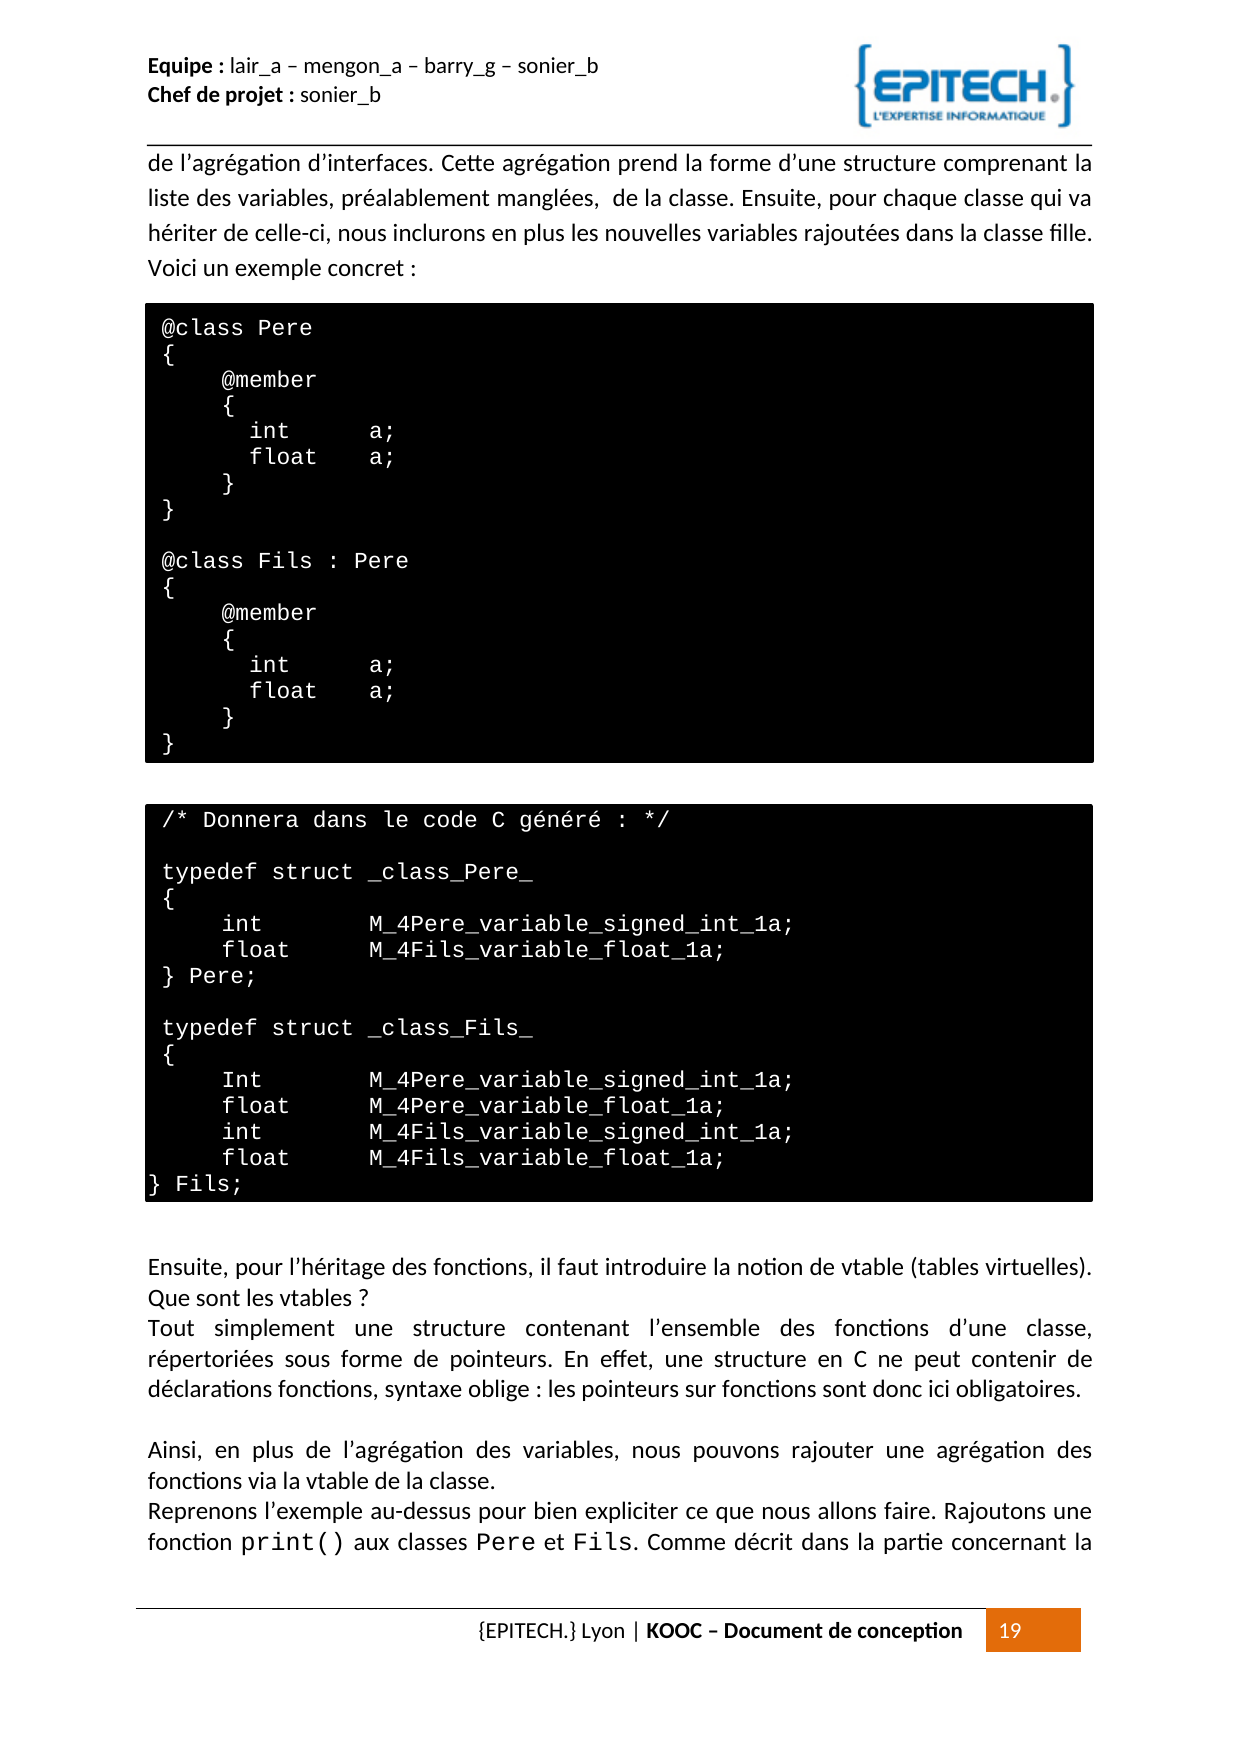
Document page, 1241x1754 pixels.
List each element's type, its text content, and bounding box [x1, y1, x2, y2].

text /* Donnera dans le code C généré : */ [148, 809, 1093, 835]
text @member [148, 601, 1093, 627]
text { [148, 627, 1093, 653]
text typedef struct _class_Pere_ [148, 861, 1093, 887]
text { [148, 1042, 1093, 1068]
text } [148, 705, 1093, 731]
text } [148, 731, 1093, 757]
text int M_4Pere_variable_signed_int_1a; [148, 913, 1093, 938]
text } [148, 498, 1093, 523]
text float M_4Fils_variable_float_1a; [148, 1146, 1093, 1172]
text { [148, 887, 1093, 913]
text float M_4Fils_variable_float_1a; [148, 938, 1093, 964]
text { [148, 575, 1093, 601]
text } Fils; [148, 1172, 1093, 1198]
text { [148, 394, 1093, 420]
text float M_4Pere_variable_float_1a; [148, 1094, 1093, 1120]
text int a; [148, 653, 1093, 679]
picture [842, 25, 1093, 144]
text Int M_4Pere_variable_signed_int_1a; [148, 1068, 1093, 1094]
text } Pere; [148, 964, 1093, 990]
text typedef struct _class_Fils_ [148, 1016, 1093, 1042]
text Ainsi, en plus de l’agrégation des variables, nous pouvons rajouter une agrégation des fonctions via la vtable de la classe. [148, 1434, 1093, 1495]
text @class Pere [148, 316, 1093, 342]
text { [148, 342, 1093, 368]
text } [148, 472, 1093, 498]
text @class Fils : Pere [148, 549, 1093, 575]
text @member [148, 368, 1093, 394]
text Tout simplement une structure contenant l’ensemble des fonctions d’une classe, répertoriées sous forme de pointeurs. En effet, une structure en C ne peut contenir de déclarations fonctions, syntaxe oblige : les pointeurs sur fonctions sont donc ici obligatoires. [148, 1312, 1093, 1404]
text float a; [148, 679, 1093, 705]
text float a; [148, 446, 1093, 472]
text int M_4Fils_variable_signed_int_1a; [148, 1120, 1093, 1146]
text Ensuite, pour l’héritage des fonctions, il faut introduire la notion de vtable (tables virtuelles). Que sont les vtables ? [148, 1251, 1093, 1312]
text int a; [148, 420, 1093, 446]
